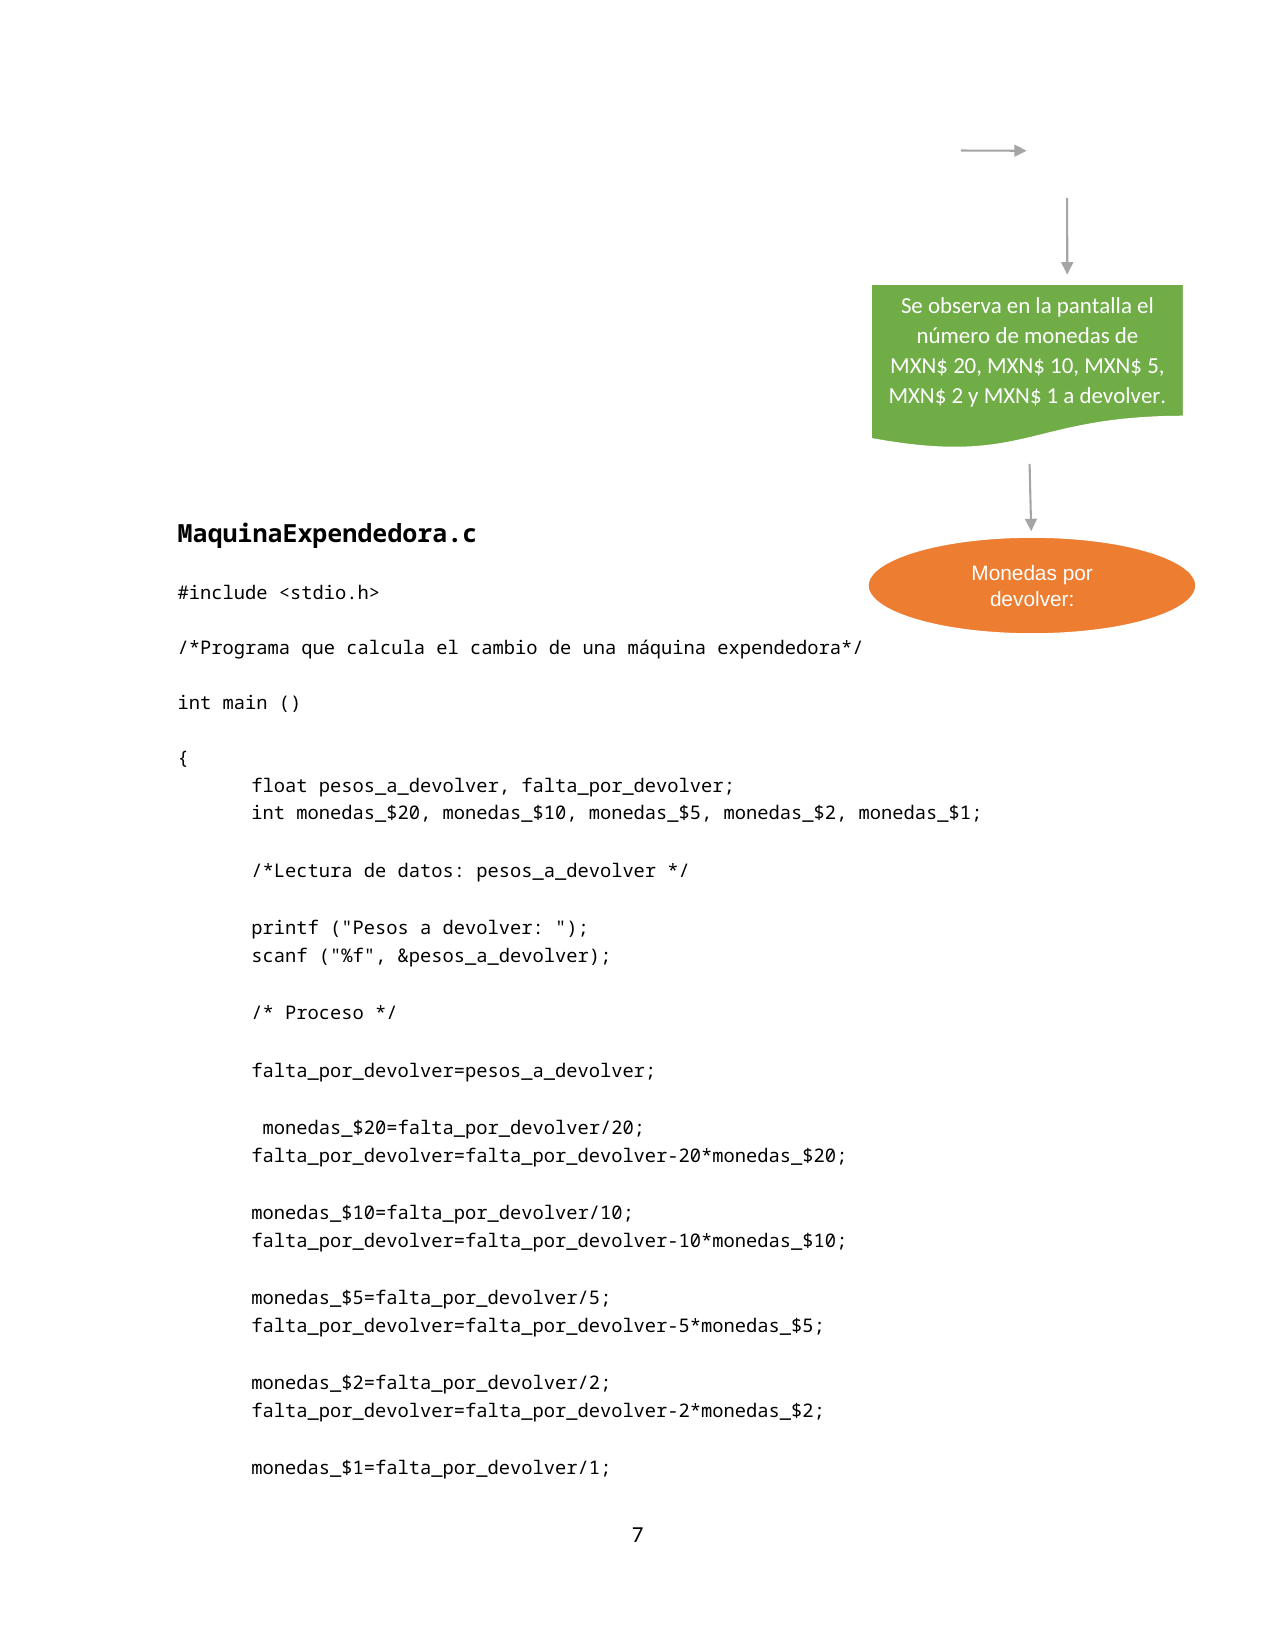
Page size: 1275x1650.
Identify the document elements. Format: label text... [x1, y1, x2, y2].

text MaquinaExpendedora.c [177, 515, 1098, 549]
text /*Lectura de datos: pesos_a_devolver */ [177, 857, 1098, 883]
text monedas_$20=falta_por_devolver/20; [177, 1114, 1098, 1140]
text /*Programa que calcula el cambio de una máquina expendedora*/ [177, 634, 1098, 660]
text falta_por_devolver=falta_por_devolver-2*monedas_$2; [177, 1397, 1098, 1423]
text printf ("Pesos a devolver: "); [177, 914, 1098, 940]
text int monedas_$20, monedas_$10, monedas_$5, monedas_$2, monedas_$1; [177, 799, 1098, 825]
text { [177, 744, 1098, 770]
text float pesos_a_devolver, falta_por_devolver; [177, 772, 1098, 798]
text /* Proceso */ [177, 999, 1098, 1025]
text monedas_$2=falta_por_devolver/2; [177, 1369, 1098, 1395]
text monedas_$1=falta_por_devolver/1; [177, 1454, 1098, 1480]
text monedas_$10=falta_por_devolver/10; [177, 1199, 1098, 1225]
text falta_por_devolver=pesos_a_devolver; [177, 1057, 1098, 1083]
text falta_por_devolver=falta_por_devolver-5*monedas_$5; [177, 1312, 1098, 1338]
text #include <stdio.h> [177, 579, 876, 605]
text int main () [177, 689, 1098, 715]
text falta_por_devolver=falta_por_devolver-20*monedas_$20; [177, 1142, 1098, 1168]
text falta_por_devolver=falta_por_devolver-10*monedas_$10; [177, 1227, 1098, 1253]
text scanf ("%f", &pesos_a_devolver); [177, 942, 1098, 968]
text monedas_$5=falta_por_devolver/5; [177, 1284, 1098, 1310]
